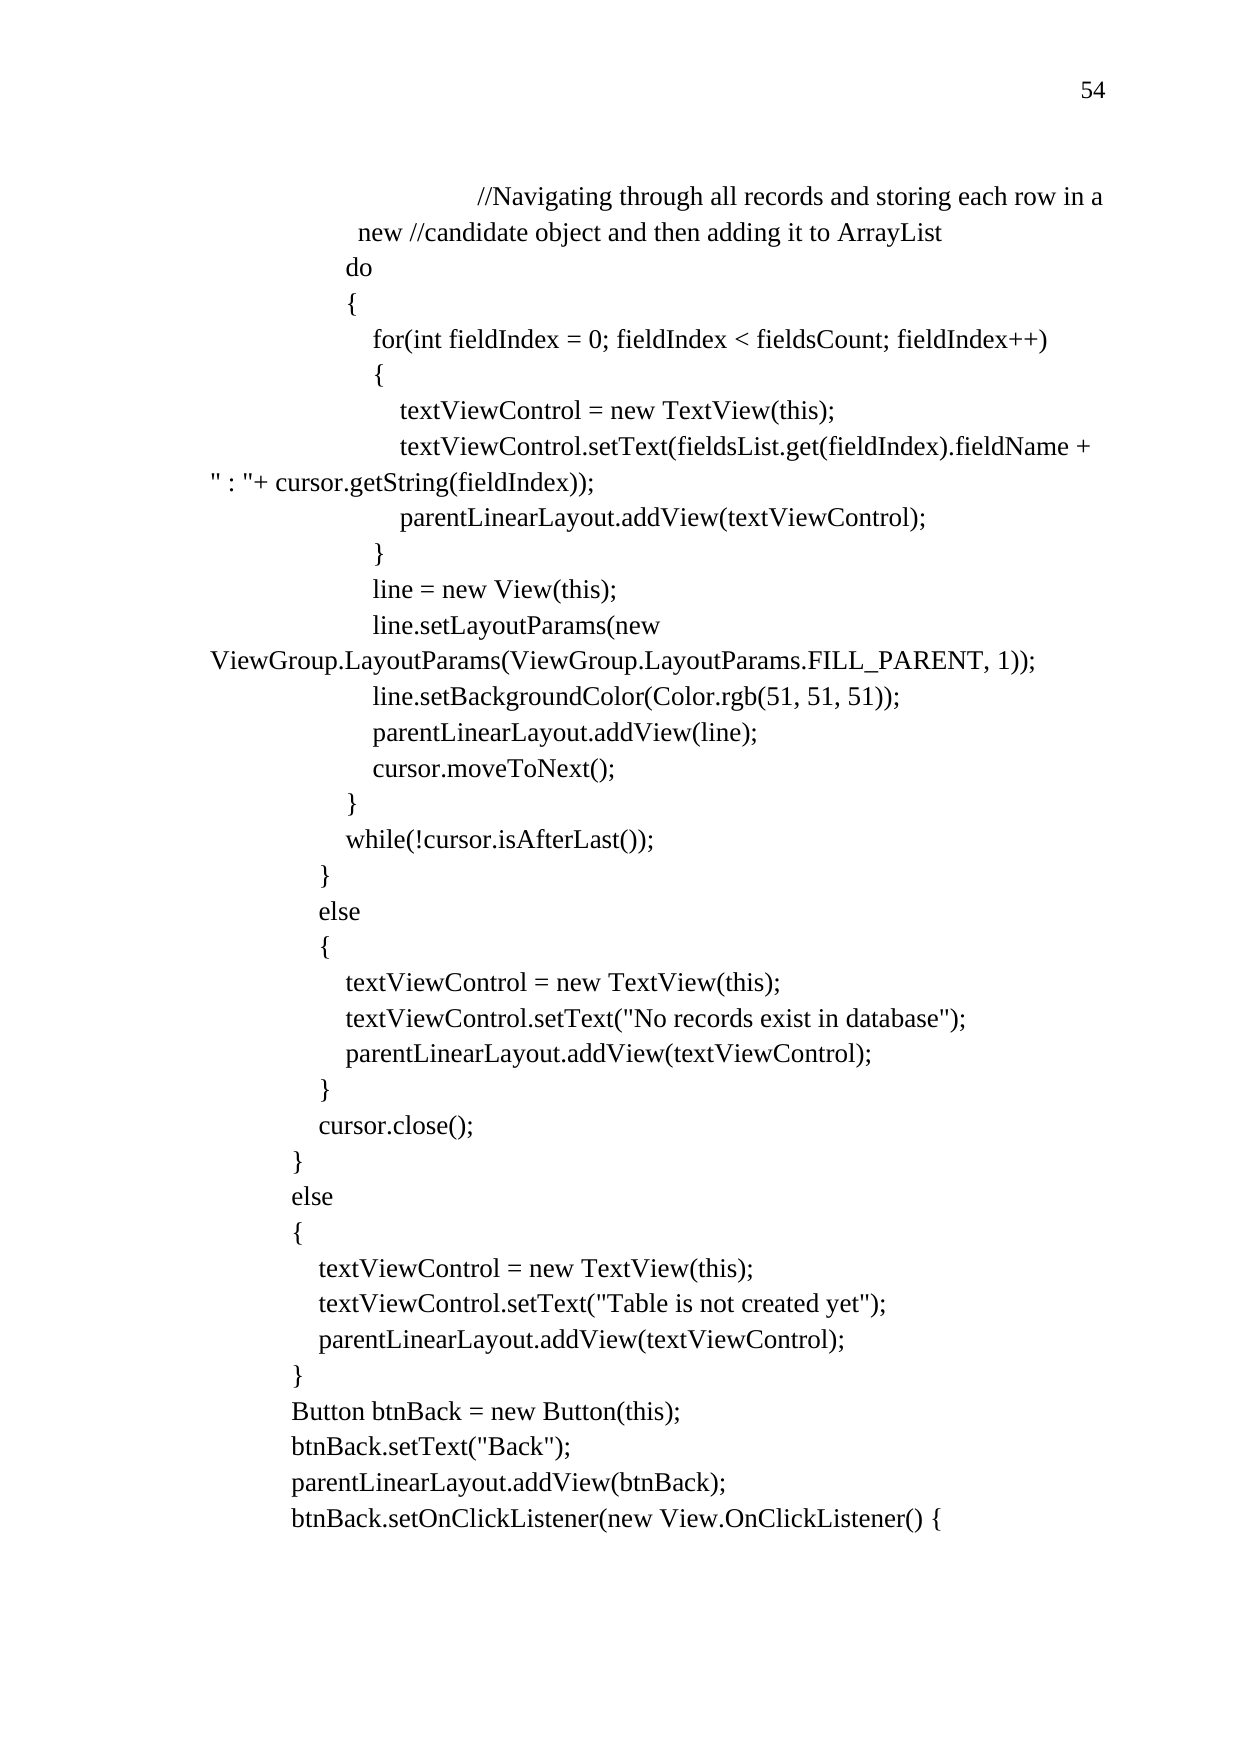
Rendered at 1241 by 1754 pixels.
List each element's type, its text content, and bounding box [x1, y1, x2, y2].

text else [210, 1180, 1105, 1212]
text textViewControl = new TextView(this); [210, 394, 1105, 426]
text { [210, 287, 1105, 318]
text { [210, 1216, 1105, 1247]
text textViewControl = new TextView(this); [210, 966, 1105, 997]
text cursor.close(); [210, 1109, 1105, 1140]
text while(!cursor.isAfterLast()); [210, 823, 1105, 854]
text line.setLayoutParams(new ViewGroup.LayoutParams(ViewGroup.LayoutParams.FILL_PARENT, 1)); [210, 609, 1105, 676]
text btnBack.setOnClickListener(new View.OnClickListener() { [210, 1502, 1105, 1533]
text } [210, 537, 1105, 568]
text } [210, 1145, 1105, 1176]
text parentLinearLayout.addView(line); [210, 716, 1105, 747]
text { [210, 930, 1105, 961]
text else [210, 894, 1105, 926]
text line = new View(this); [210, 573, 1105, 604]
text parentLinearLayout.addView(btnBack); [210, 1466, 1105, 1497]
text } [210, 787, 1105, 818]
text do [210, 251, 1105, 283]
text cursor.moveToNext(); [210, 752, 1105, 783]
text textViewControl.setText("No records exist in database"); [210, 1002, 1105, 1033]
text textViewControl.setText("Table is not created yet"); [210, 1288, 1105, 1319]
text parentLinearLayout.addView(textViewControl); [210, 1323, 1105, 1354]
text line.setBackgroundColor(Color.rgb(51, 51, 51)); [210, 680, 1105, 711]
text } [210, 859, 1105, 890]
text { [210, 359, 1105, 390]
text } [210, 1359, 1105, 1390]
text parentLinearLayout.addView(textViewControl); [210, 502, 1105, 533]
text } [210, 1073, 1105, 1104]
text btnBack.setText("Back"); [210, 1431, 1105, 1462]
text //Navigating through all records and storing each row in a new //candidate object and then adding it to ArrayList [358, 180, 1105, 247]
text textViewControl = new TextView(this); [210, 1252, 1105, 1283]
text Button btnBack = new Button(this); [210, 1395, 1105, 1426]
text textViewControl.setText(fieldsList.get(fieldIndex).fieldName + " : "+ cursor.getString(fieldIndex)); [210, 430, 1105, 497]
text for(int fieldIndex = 0; fieldIndex < fieldsCount; fieldIndex++) [210, 323, 1105, 354]
text parentLinearLayout.addView(textViewControl); [210, 1037, 1105, 1069]
